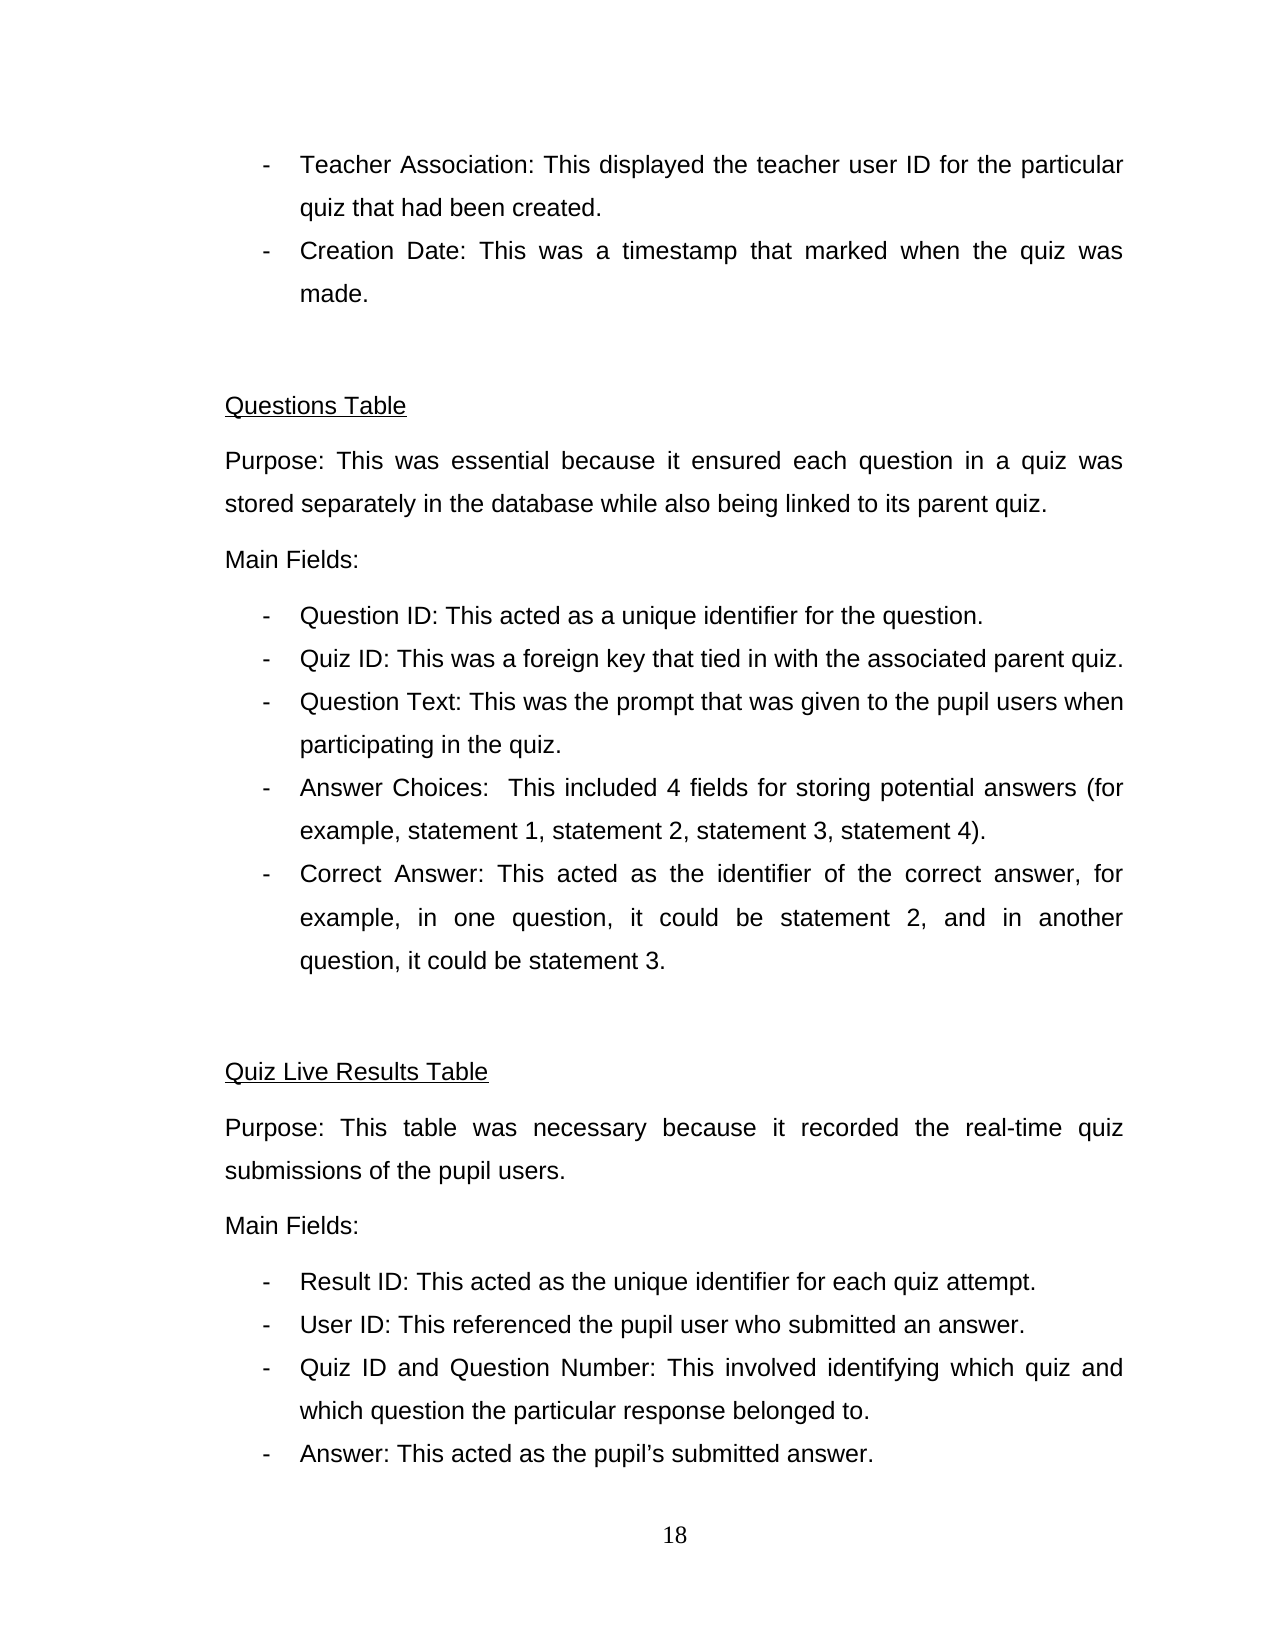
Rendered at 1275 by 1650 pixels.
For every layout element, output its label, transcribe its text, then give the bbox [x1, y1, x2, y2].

text Quiz Live Results Table [224, 1057, 1125, 1086]
text Questions Table [224, 391, 1125, 419]
list Creation Date: This was a timestamp that marked when the quiz was made. [262, 236, 1125, 308]
list Quiz ID and Question Number: This involved identifying which quiz and which question the particular response belonged to. [262, 1353, 1125, 1425]
list Quiz ID: This was a foreign key that tied in with the associated parent quiz. [262, 644, 1125, 672]
list Answer Choices: This included 4 fields for storing potential answers (for example, statement 1, statement 2, statement 3, statement 4). [262, 773, 1125, 845]
list Result ID: This acted as the unique identifier for each quiz attempt. [262, 1267, 1125, 1296]
list Question ID: This acted as a unique identifier for the question. [262, 601, 1125, 629]
text Main Fields: [224, 1211, 1125, 1240]
list Answer: This acted as the pupil’s submitted answer. [262, 1439, 1125, 1468]
list Correct Answer: This acted as the identifier of the correct answer, for example, in one question, it could be statement 2, and in another question, it could be statement 3. [262, 859, 1125, 974]
text Purpose: This was essential because it ensured each question in a quiz was stored separately in the database while also being linked to its parent quiz. [224, 446, 1125, 518]
list Teacher Association: This displayed the teacher user ID for the particular quiz that had been created. [262, 150, 1125, 222]
list User ID: This referenced the pupil user who submitted an answer. [262, 1310, 1125, 1339]
text Purpose: This table was necessary because it recorded the real-time quiz submissions of the pupil users. [224, 1112, 1125, 1184]
list Question Text: This was the prompt that was given to the pupil users when participating in the quiz. [262, 687, 1125, 759]
text Main Fields: [224, 545, 1125, 574]
